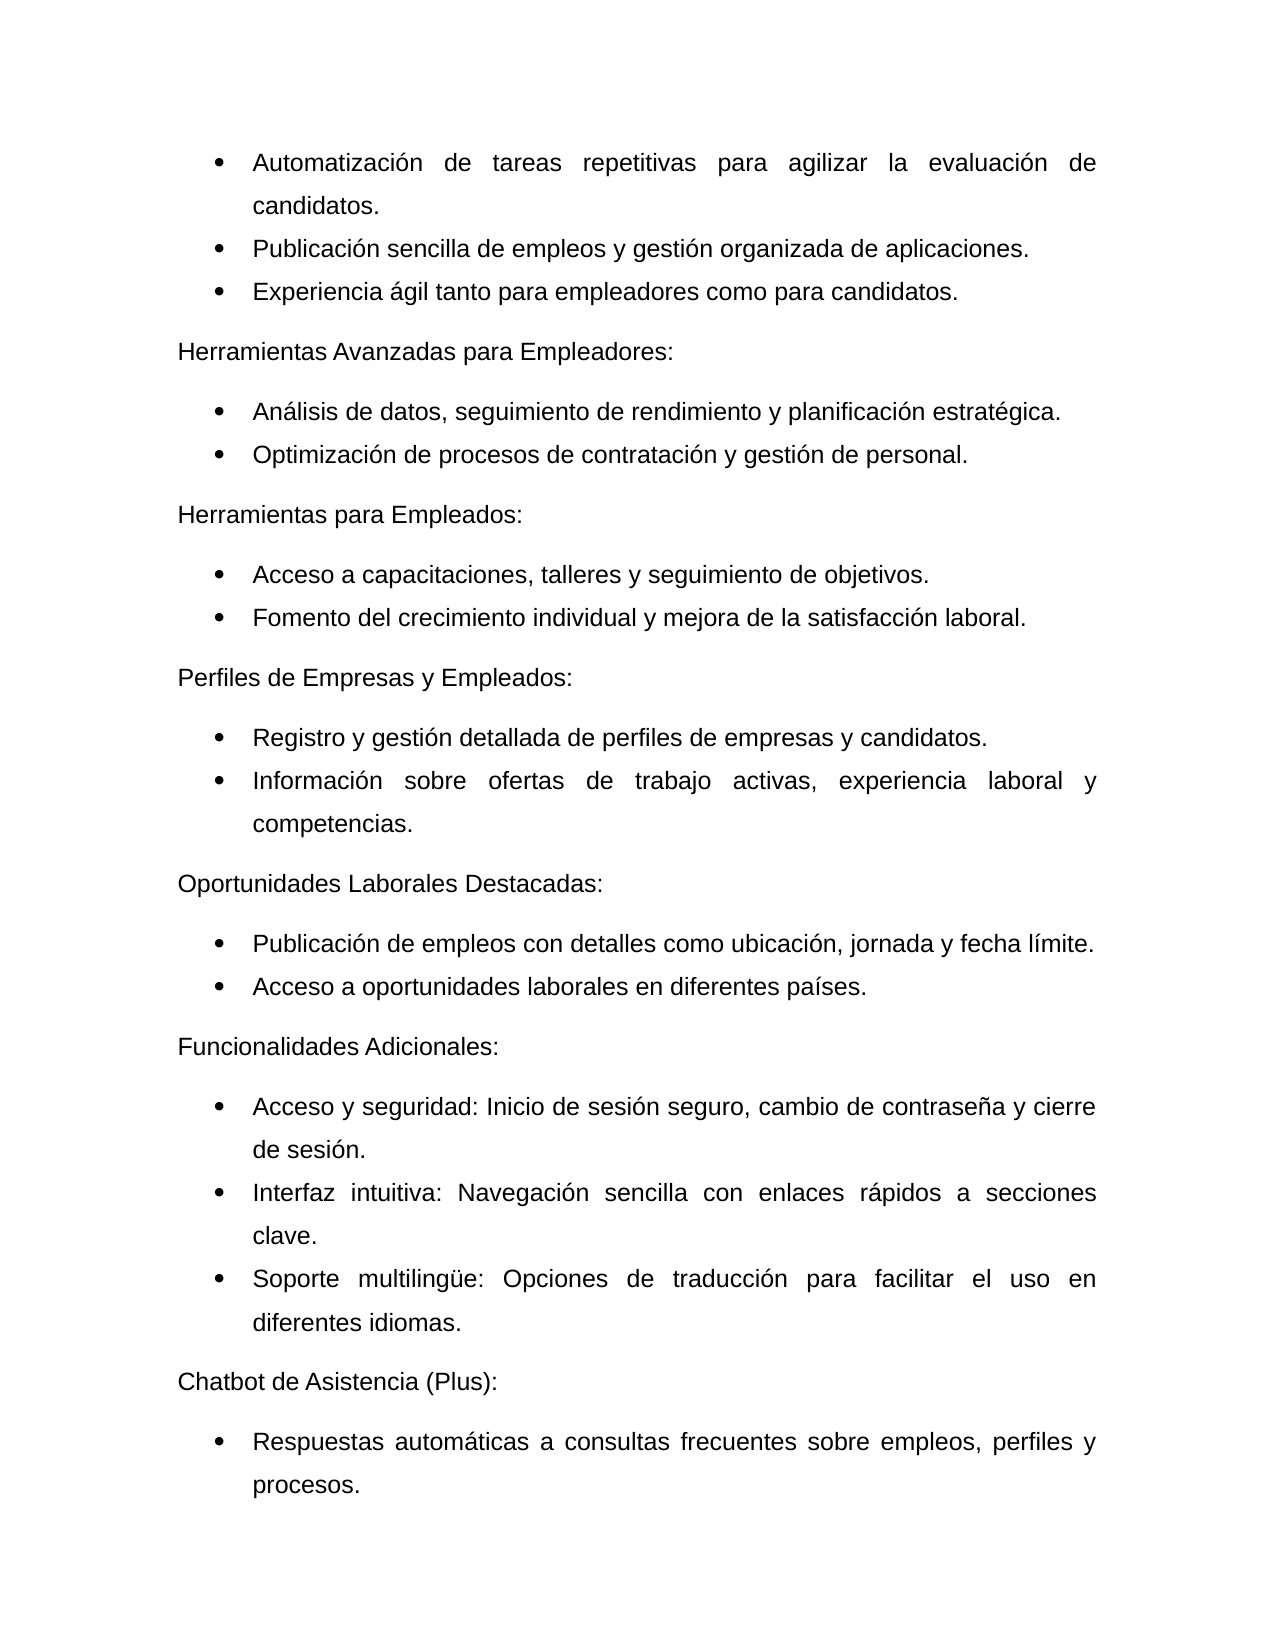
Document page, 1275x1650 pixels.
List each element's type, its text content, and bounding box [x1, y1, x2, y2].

list Acceso y seguridad: Inicio de sesión seguro, cambio de contraseña y cierre de sesión. [215, 1092, 1098, 1164]
text Perfiles de Empresas y Empleados: [177, 663, 1098, 692]
list Experiencia ágil tanto para empleadores como para candidatos. [215, 277, 1098, 306]
list Interfaz intuitiva: Navegación sencilla con enlaces rápidos a secciones clave. [215, 1178, 1098, 1250]
list Información sobre ofertas de trabajo activas, experiencia laboral y competencias. [215, 766, 1098, 838]
list Fomento del crecimiento individual y mejora de la satisfacción laboral. [215, 603, 1098, 632]
text Chatbot de Asistencia (Plus): [177, 1367, 1098, 1396]
text Oportunidades Laborales Destacadas: [177, 869, 1098, 898]
list Registro y gestión detallada de perfiles de empresas y candidatos. [215, 723, 1098, 752]
list Acceso a capacitaciones, talleres y seguimiento de objetivos. [215, 560, 1098, 589]
list Publicación sencilla de empleos y gestión organizada de aplicaciones. [215, 234, 1098, 263]
text Herramientas para Empleados: [177, 500, 1098, 529]
list Respuestas automáticas a consultas frecuentes sobre empleos, perfiles y procesos. [215, 1427, 1098, 1499]
list Acceso a oportunidades laborales en diferentes países. [215, 972, 1098, 1001]
list Soporte multilingüe: Opciones de traducción para facilitar el uso en diferentes idiomas. [215, 1264, 1098, 1336]
text Herramientas Avanzadas para Empleadores: [177, 337, 1098, 366]
list Automatización de tareas repetitivas para agilizar la evaluación de candidatos. [215, 148, 1098, 219]
text Funcionalidades Adicionales: [177, 1032, 1098, 1061]
list Publicación de empleos con detalles como ubicación, jornada y fecha límite. [215, 929, 1098, 958]
list Análisis de datos, seguimiento de rendimiento y planificación estratégica. [215, 397, 1098, 426]
list Optimización de procesos de contratación y gestión de personal. [215, 440, 1098, 469]
